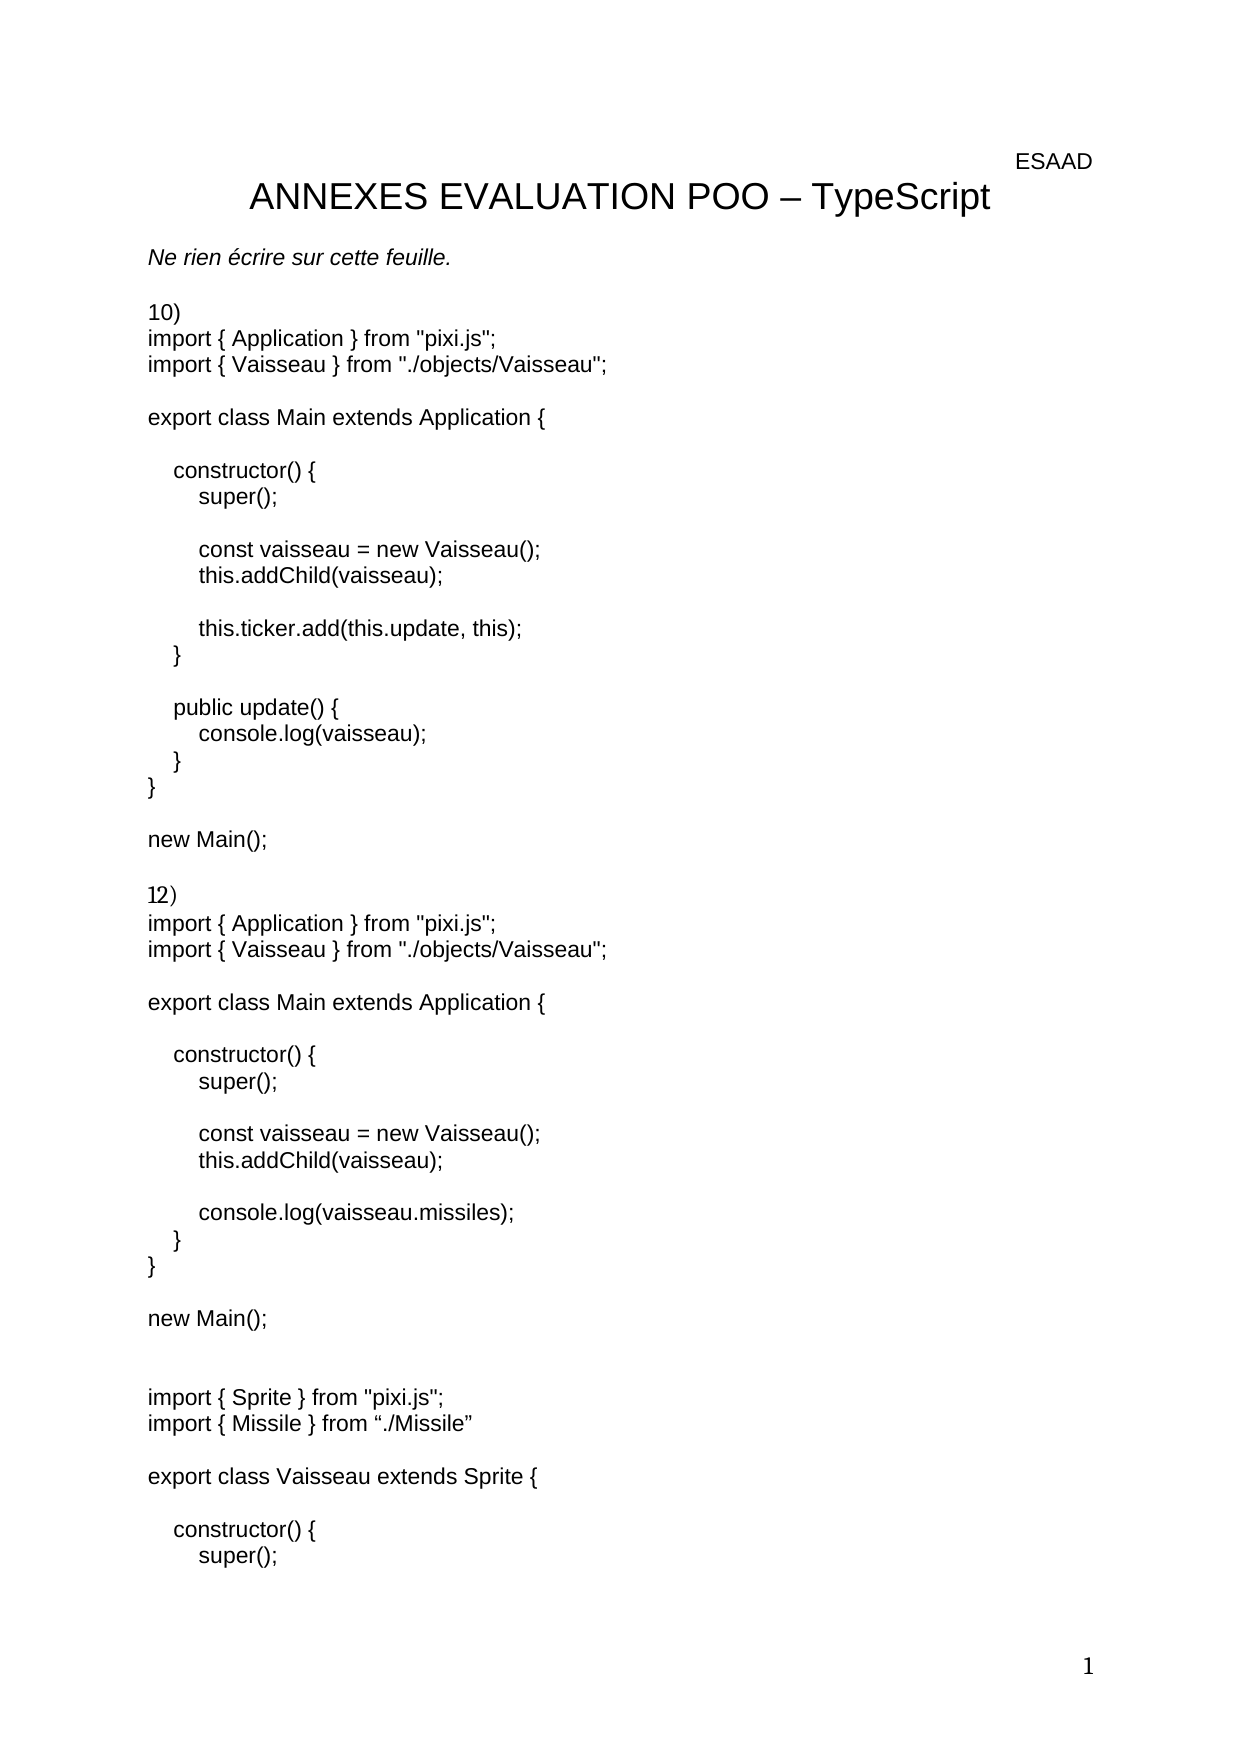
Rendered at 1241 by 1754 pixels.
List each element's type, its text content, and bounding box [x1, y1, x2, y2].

text constructor() { [148, 1516, 1093, 1542]
text this.ticker.add(this.update, this); [148, 615, 1093, 641]
text } [148, 641, 1093, 667]
text super(); [148, 1068, 1093, 1094]
text 10) [148, 298, 1093, 325]
text super(); [148, 1542, 1093, 1568]
text Ne rien écrire sur cette feuille. [148, 243, 1093, 270]
text export class Main extends Application { [148, 988, 1093, 1015]
text this.addChild(vaisseau); [148, 1147, 1093, 1173]
text import { Application } from "pixi.js"; [148, 325, 1093, 351]
text import { Vaisseau } from "./objects/Vaisseau"; [148, 936, 1093, 962]
text import { Vaisseau } from "./objects/Vaisseau"; [148, 351, 1093, 378]
text } [148, 1226, 1093, 1252]
text console.log(vaisseau.missiles); [148, 1199, 1093, 1226]
text } [148, 747, 1093, 773]
text export class Vaisseau extends Sprite { [148, 1463, 1093, 1489]
text import { Sprite } from "pixi.js"; [148, 1384, 1093, 1410]
text ESAAD [148, 148, 1093, 174]
text new Main(); [148, 826, 1093, 852]
text import { Missile } from “./Missile” [148, 1410, 1093, 1437]
text super(); [148, 483, 1093, 509]
text export class Main extends Application { [148, 404, 1093, 430]
text constructor() { [148, 1041, 1093, 1068]
text 12) [148, 881, 1093, 909]
text const vaisseau = new Vaisseau(); [148, 1120, 1093, 1147]
text import { Application } from "pixi.js"; [148, 909, 1093, 936]
text constructor() { [148, 457, 1093, 483]
text } [148, 773, 1093, 799]
text const vaisseau = new Vaisseau(); [148, 536, 1093, 562]
text new Main(); [148, 1305, 1093, 1331]
text public update() { [148, 694, 1093, 720]
text this.addChild(vaisseau); [148, 562, 1093, 588]
text } [148, 1252, 1093, 1278]
text ANNEXES EVALUATION POO – TypeScript [148, 174, 1093, 217]
text console.log(vaisseau); [148, 720, 1093, 747]
